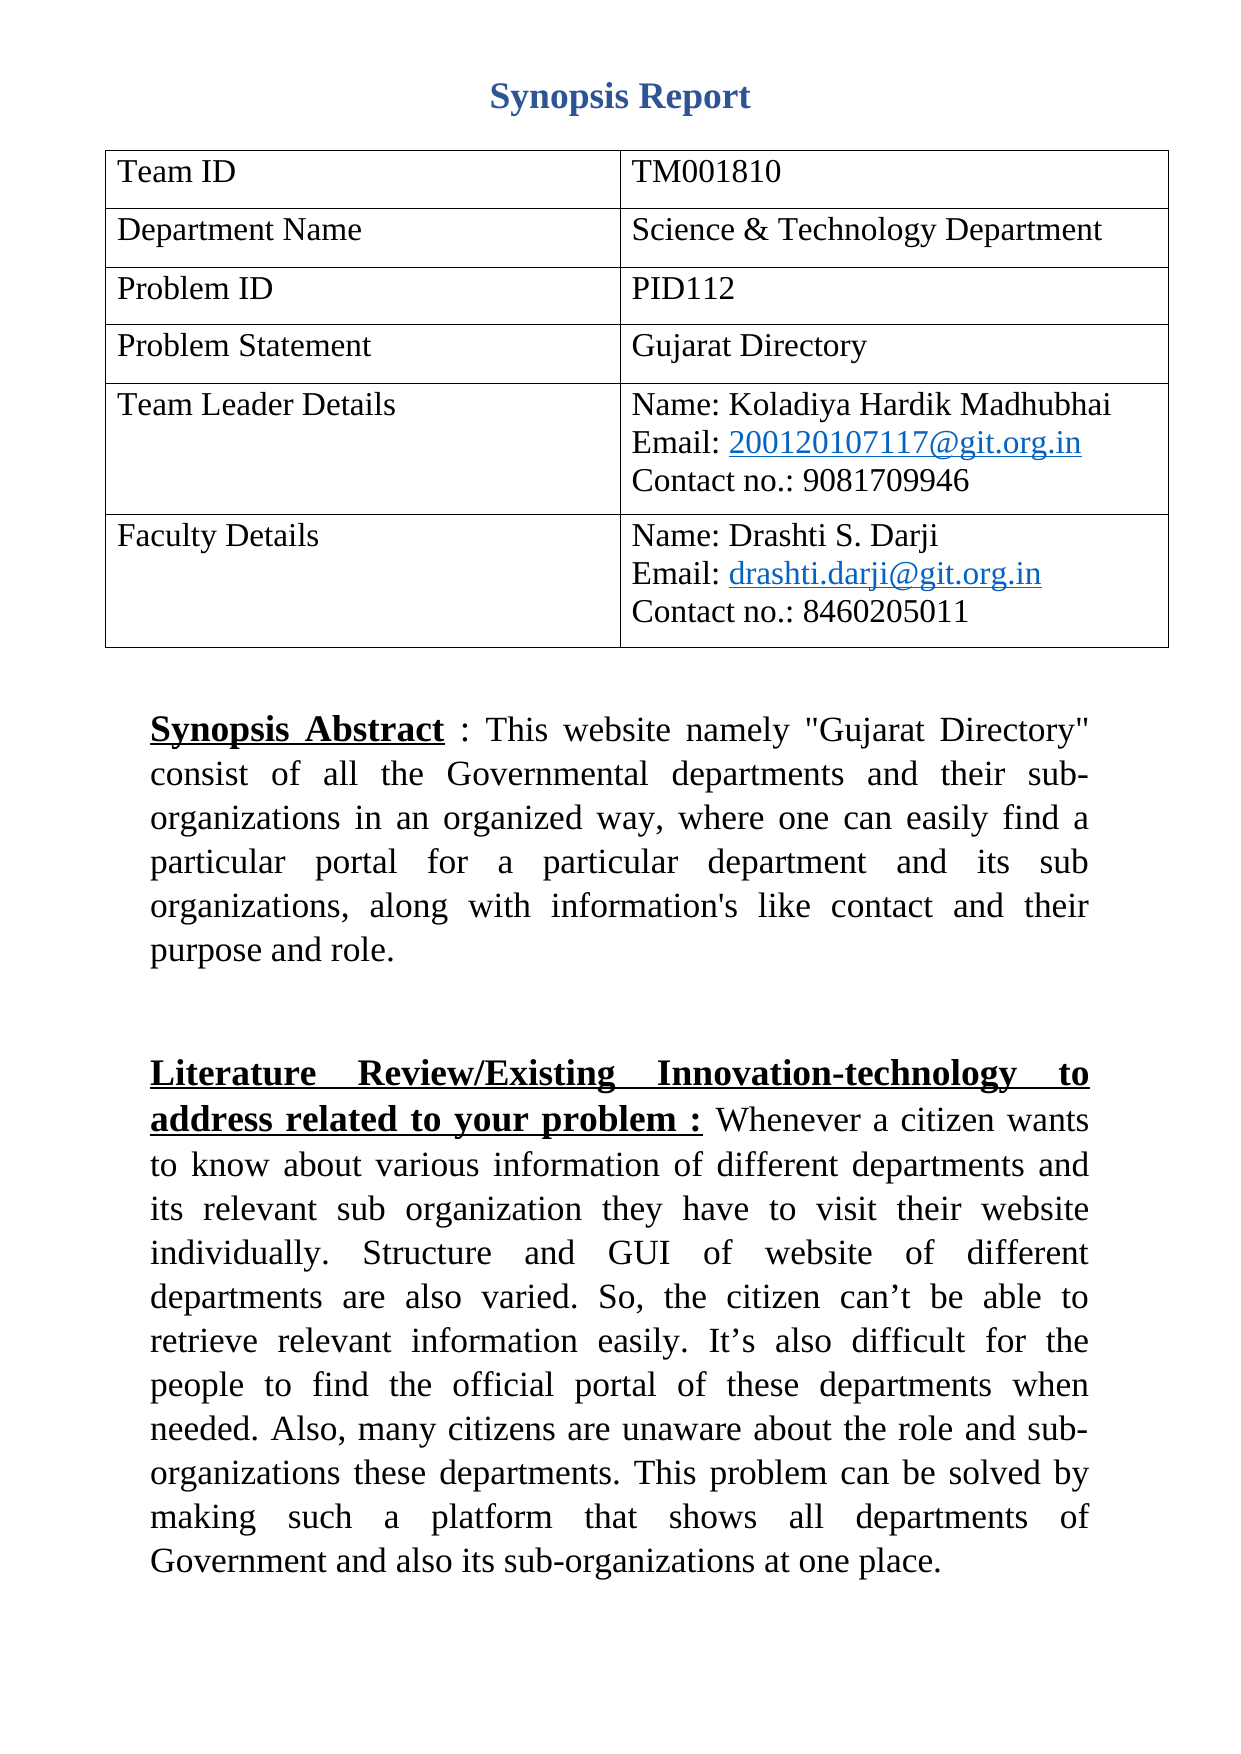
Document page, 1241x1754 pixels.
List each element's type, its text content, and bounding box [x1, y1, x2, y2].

table_cell Problem ID [106, 268, 620, 324]
table_cell Science & Technology Department [621, 209, 1168, 267]
table_cell Name: Drashti S. Darji Email: drashti.darji@git.org.in Contact no.: 8460205011 [621, 515, 1168, 647]
text Literature Review/Existing Innovation-technology to address related to your problem : Whenever a citizen wants to know about various information of different departments and its relevant sub organization they have to visit their website individually. Structure and GUI of website of different departments are also varied. So, the citizen can’t be able to retrieve relevant information easily. It’s also difficult for the people to find the official portal of these departments when needed. Also, many citizens are unaware about the role and sub-organizations these departments. This problem can be solved by making such a platform that shows all departments of Government and also its sub-organizations at one place. [150, 1089, 1090, 1581]
text Synopsis Abstract : This website namely "Gujarat Directory" consist of all the Governmental departments and their sub-organizations in an organized way, where one can easily find a particular portal for a particular department and its sub organizations, along with information's like contact and their purpose and role. [150, 706, 1090, 969]
table_header TM001810 [621, 151, 1168, 208]
table_cell Department Name [106, 209, 620, 267]
table_header Team ID [106, 151, 620, 208]
table_cell PID112 [621, 268, 1168, 324]
table_cell Name: Koladiya Hardik Madhubhai Email: 200120107117@git.org.in Contact no.: 9081709946 [621, 384, 1168, 514]
table_cell Problem Statement [106, 325, 620, 383]
table_cell Team Leader Details [106, 384, 620, 514]
table_cell Gujarat Directory [621, 325, 1168, 383]
table_cell Faculty Details [106, 515, 620, 647]
